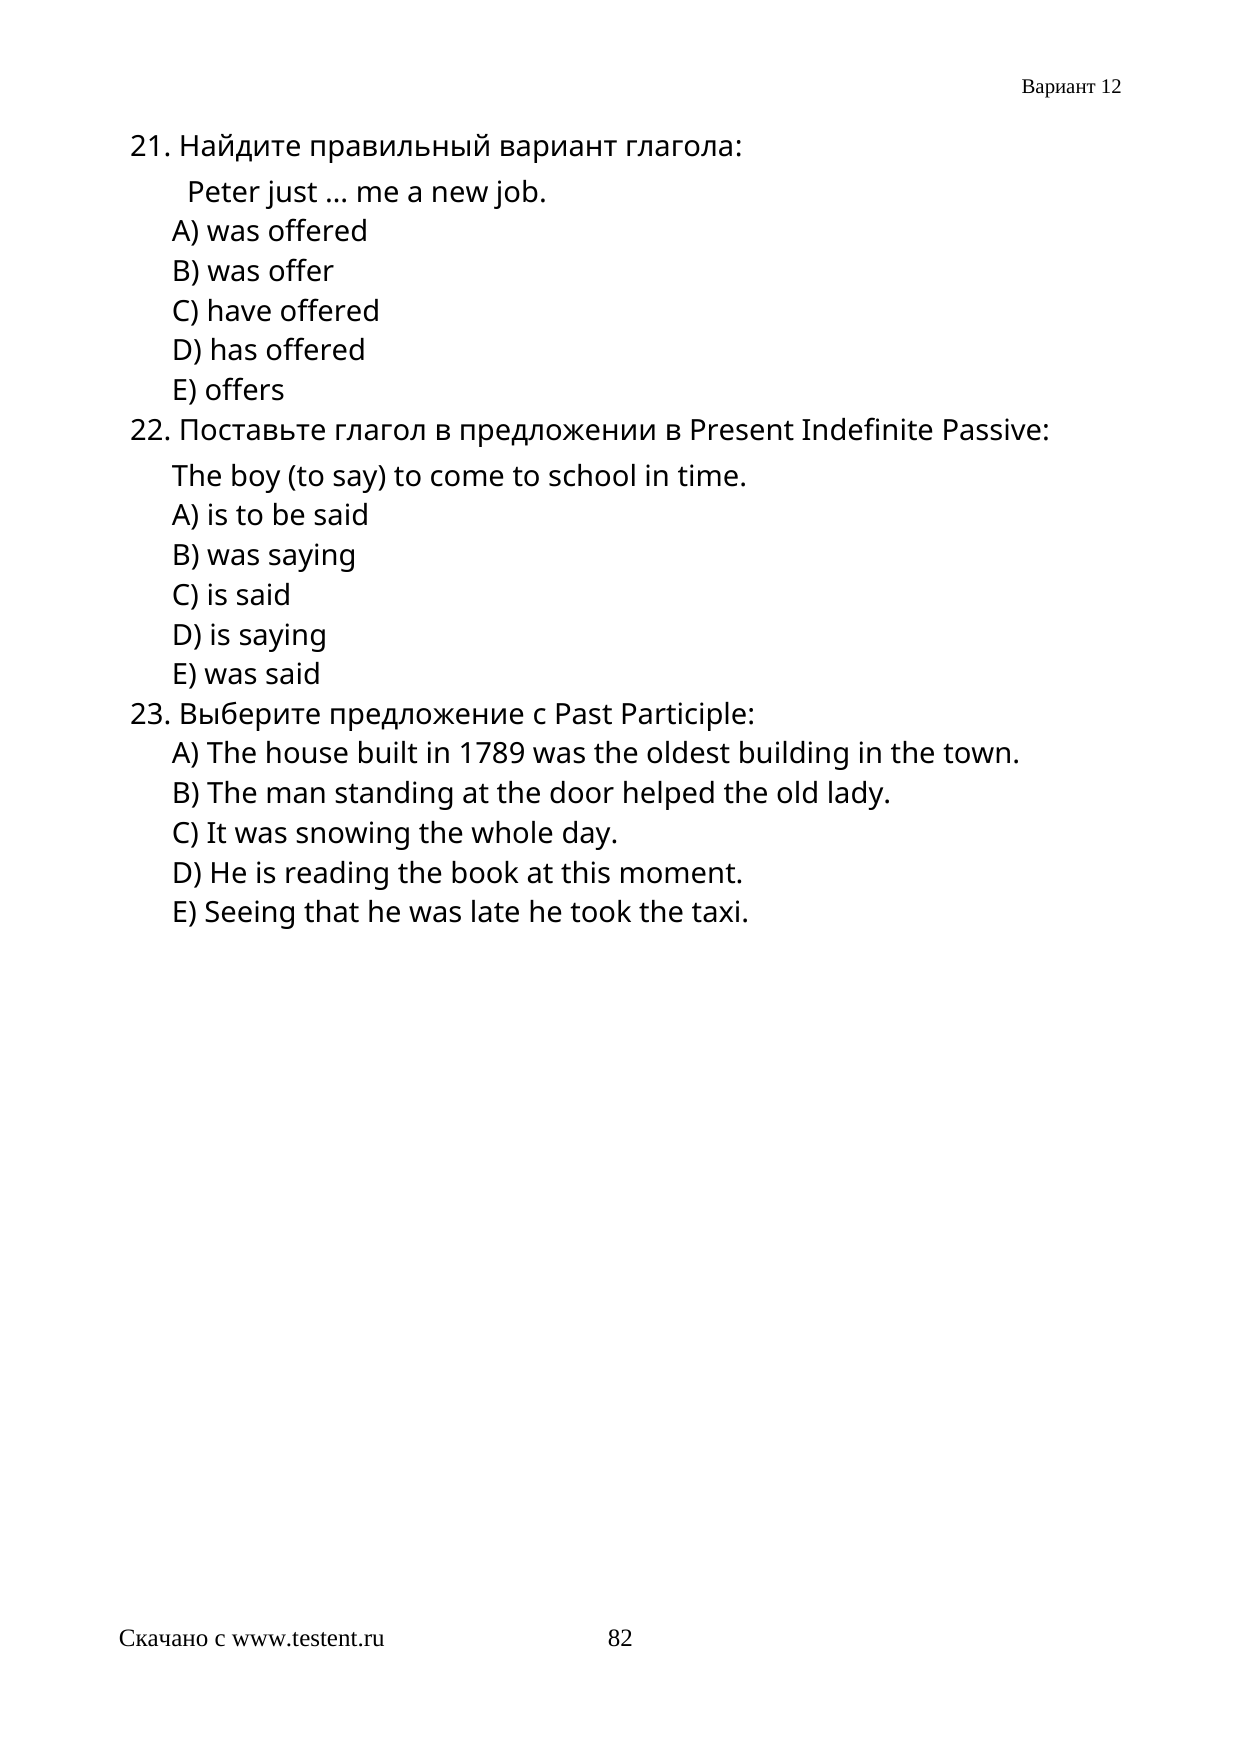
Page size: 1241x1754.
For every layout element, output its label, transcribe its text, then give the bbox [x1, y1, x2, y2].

table_cell 21. Найдите правильный вариант глагола: Peter just … me a new job. A) was offered B) was offer C) have offered D) has offered E) offers [119, 119, 1123, 409]
table_cell 23. Выберите предложение с Past Participle: A) The house built in 1789 was the oldest building in the town. B) The man standing at the door helped the old lady. C) It was snowing the whole day. D) He is reading the book at this moment. E) Seeing that he was late he took the taxi. [119, 693, 1123, 931]
table_cell 22. Поставьте глагол в предложении в Present Indefinite Passive: The boy (to say) to come to school in time. A) is to be said B) was saying C) is said D) is saying E) was said [119, 409, 1123, 693]
